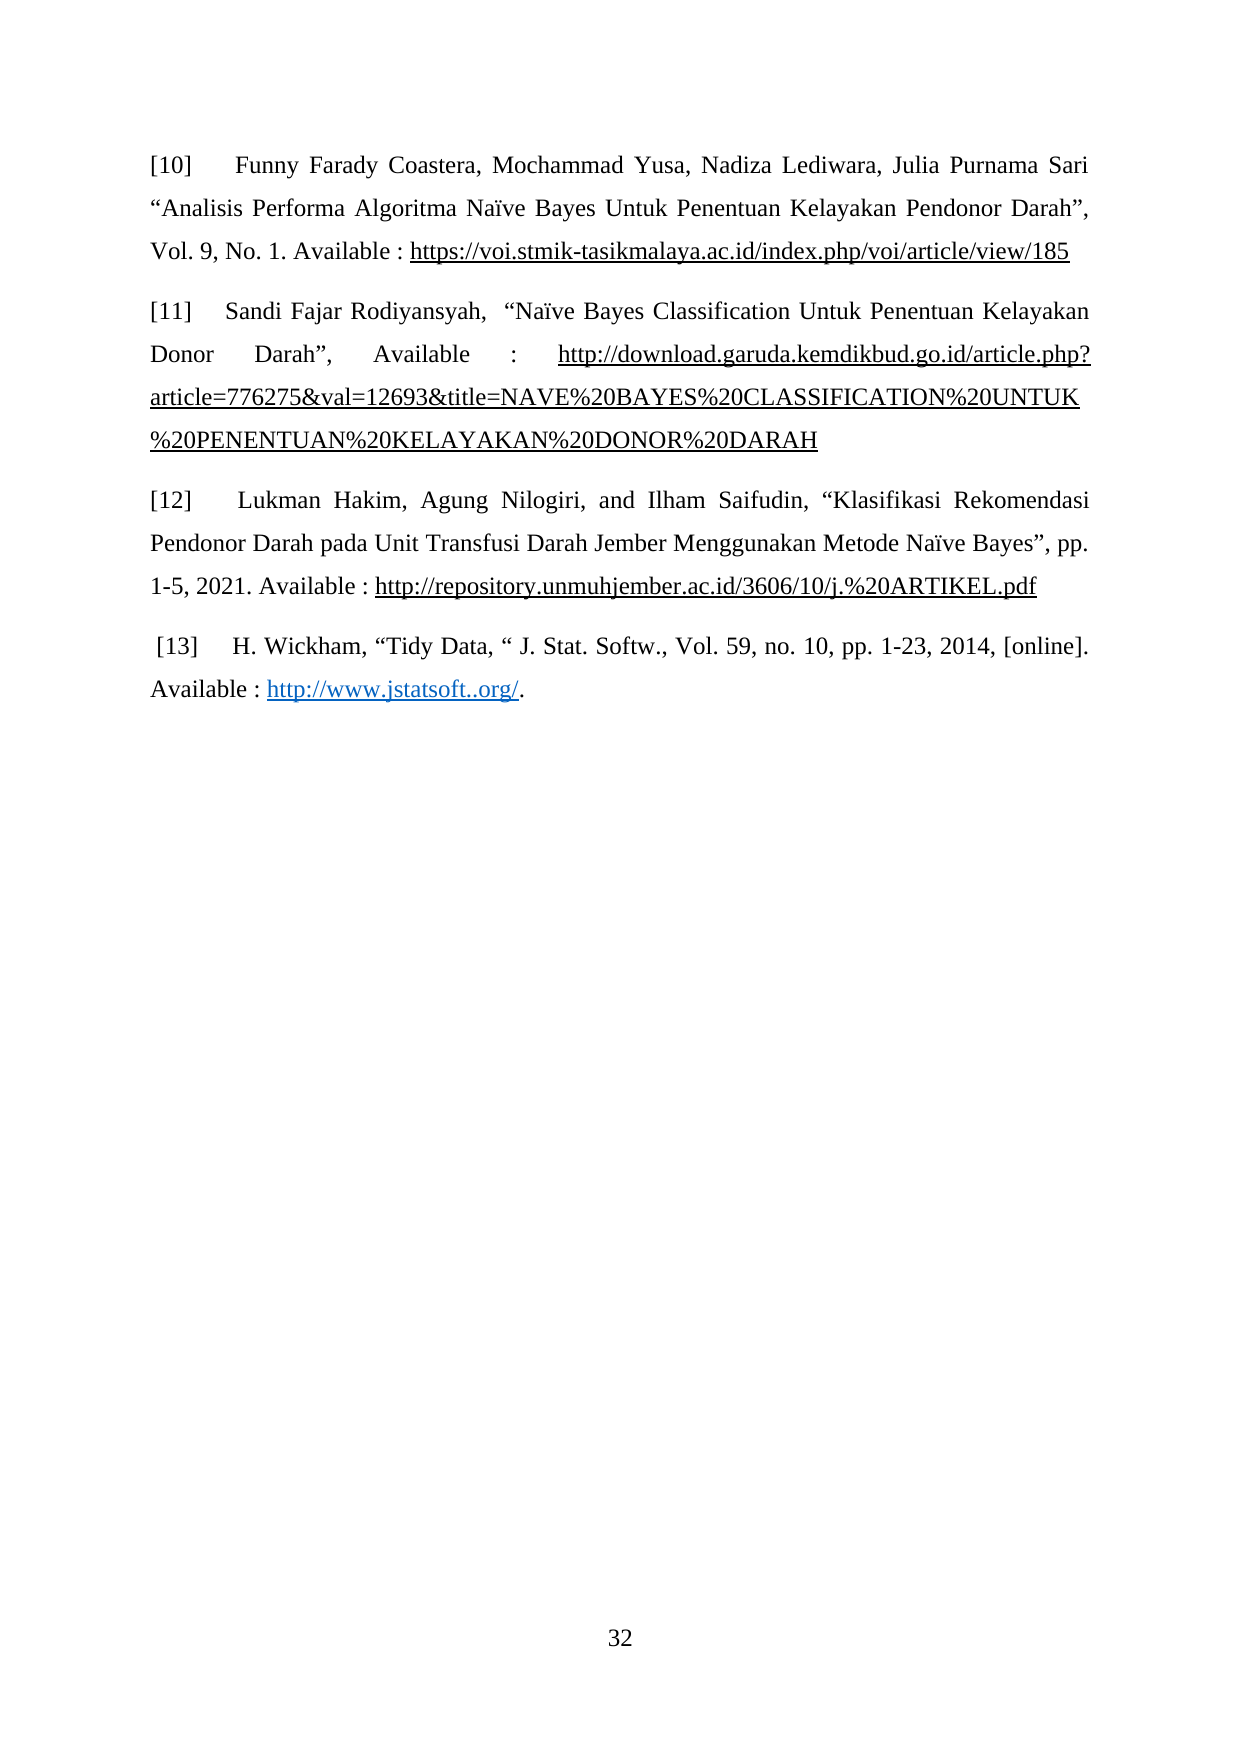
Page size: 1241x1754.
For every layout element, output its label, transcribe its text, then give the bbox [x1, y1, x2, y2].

text [12] Lukman Hakim, Agung Nilogiri, and Ilham Saifudin, “Klasifikasi Rekomendasi Pendonor Darah pada Unit Transfusi Darah Jember Menggunakan Metode Naïve Bayes”, pp. 1-5, 2021. Available : http://repository.unmuhjember.ac.id/3606/10/j.%20ARTIKEL.pdf [150, 485, 1090, 600]
text [10] Funny Farady Coastera, Mochammad Yusa, Nadiza Lediwara, Julia Purnama Sari “Analisis Performa Algoritma Naïve Bayes Untuk Penentuan Kelayakan Pendonor Darah”, Vol. 9, No. 1. Available : https://voi.stmik-tasikmalaya.ac.id/index.php/voi/article/view/185 [150, 150, 1090, 265]
text [11] Sandi Fajar Rodiyansyah, “Naïve Bayes Classification Untuk Penentuan Kelayakan Donor Darah”, Available : http://download.garuda.kemdikbud.go.id/article.php?article=776275&val=12693&title=NAVE%20BAYES%20CLASSIFICATION%20UNTUK%20PENENTUAN%20KELAYAKAN%20DONOR%20DARAH [150, 296, 1090, 454]
text [13] H. Wickham, “Tidy Data, “ J. Stat. Softw., Vol. 59, no. 10, pp. 1-23, 2014, [online]. Available : http://www.jstatsoft..org/. [150, 631, 1090, 703]
